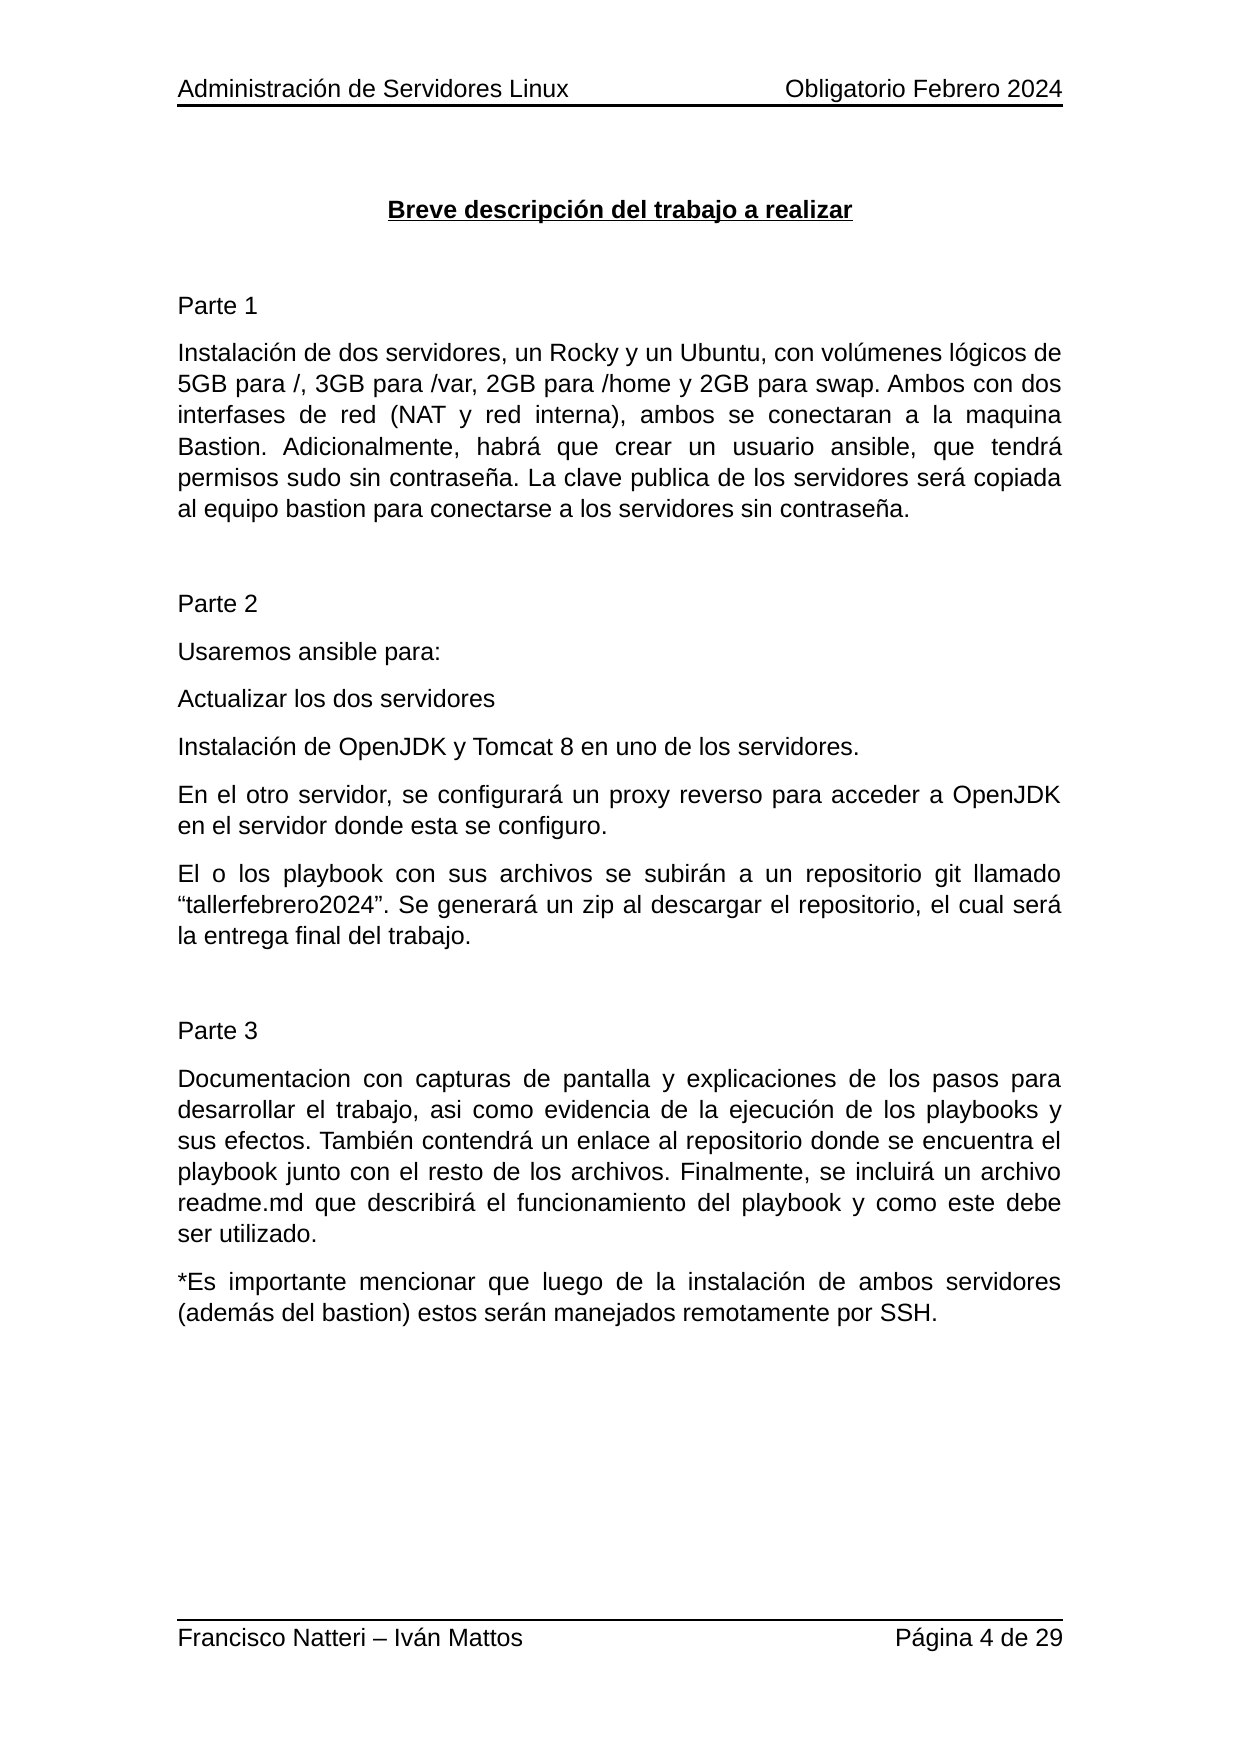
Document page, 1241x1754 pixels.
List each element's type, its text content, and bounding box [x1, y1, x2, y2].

text Parte 1 [177, 291, 1063, 319]
text Instalación de dos servidores, un Rocky y un Ubuntu, con volúmenes lógicos de 5GB para /, 3GB para /var, 2GB para /home y 2GB para swap. Ambos con dos interfases de red (NAT y red interna), ambos se conectaran a la maquina Bastion. Adicionalmente, habrá que crear un usuario ansible, que tendrá permisos sudo sin contraseña. La clave publica de los servidores será copiada al equipo bastion para conectarse a los servidores sin contraseña. [177, 338, 1063, 522]
text Parte 3 [177, 1016, 1063, 1045]
text Parte 2 [177, 589, 1063, 618]
text Breve descripción del trabajo a realizar [177, 195, 1063, 224]
text Instalación de OpenJDK y Tomcat 8 en uno de los servidores. [177, 732, 1063, 761]
text El o los playbook con sus archivos se subirán a un repositorio git llamado “tallerfebrero2024”. Se generará un zip al descargar el repositorio, el cual será la entrega final del trabajo. [177, 859, 1063, 949]
text Documentacion con capturas de pantalla y explicaciones de los pasos para desarrollar el trabajo, asi como evidencia de la ejecución de los playbooks y sus efectos. También contendrá un enlace al repositorio donde se encuentra el playbook junto con el resto de los archivos. Finalmente, se incluirá un archivo readme.md que describirá el funcionamiento del playbook y como este debe ser utilizado. [177, 1064, 1063, 1248]
text En el otro servidor, se configurará un proxy reverso para acceder a OpenJDK en el servidor donde esta se configuro. [177, 780, 1063, 840]
text *Es importante mencionar que luego de la instalación de ambos servidores (además del bastion) estos serán manejados remotamente por SSH. [177, 1267, 1063, 1327]
text Actualizar los dos servidores [177, 684, 1063, 713]
text Usaremos ansible para: [177, 637, 1063, 666]
